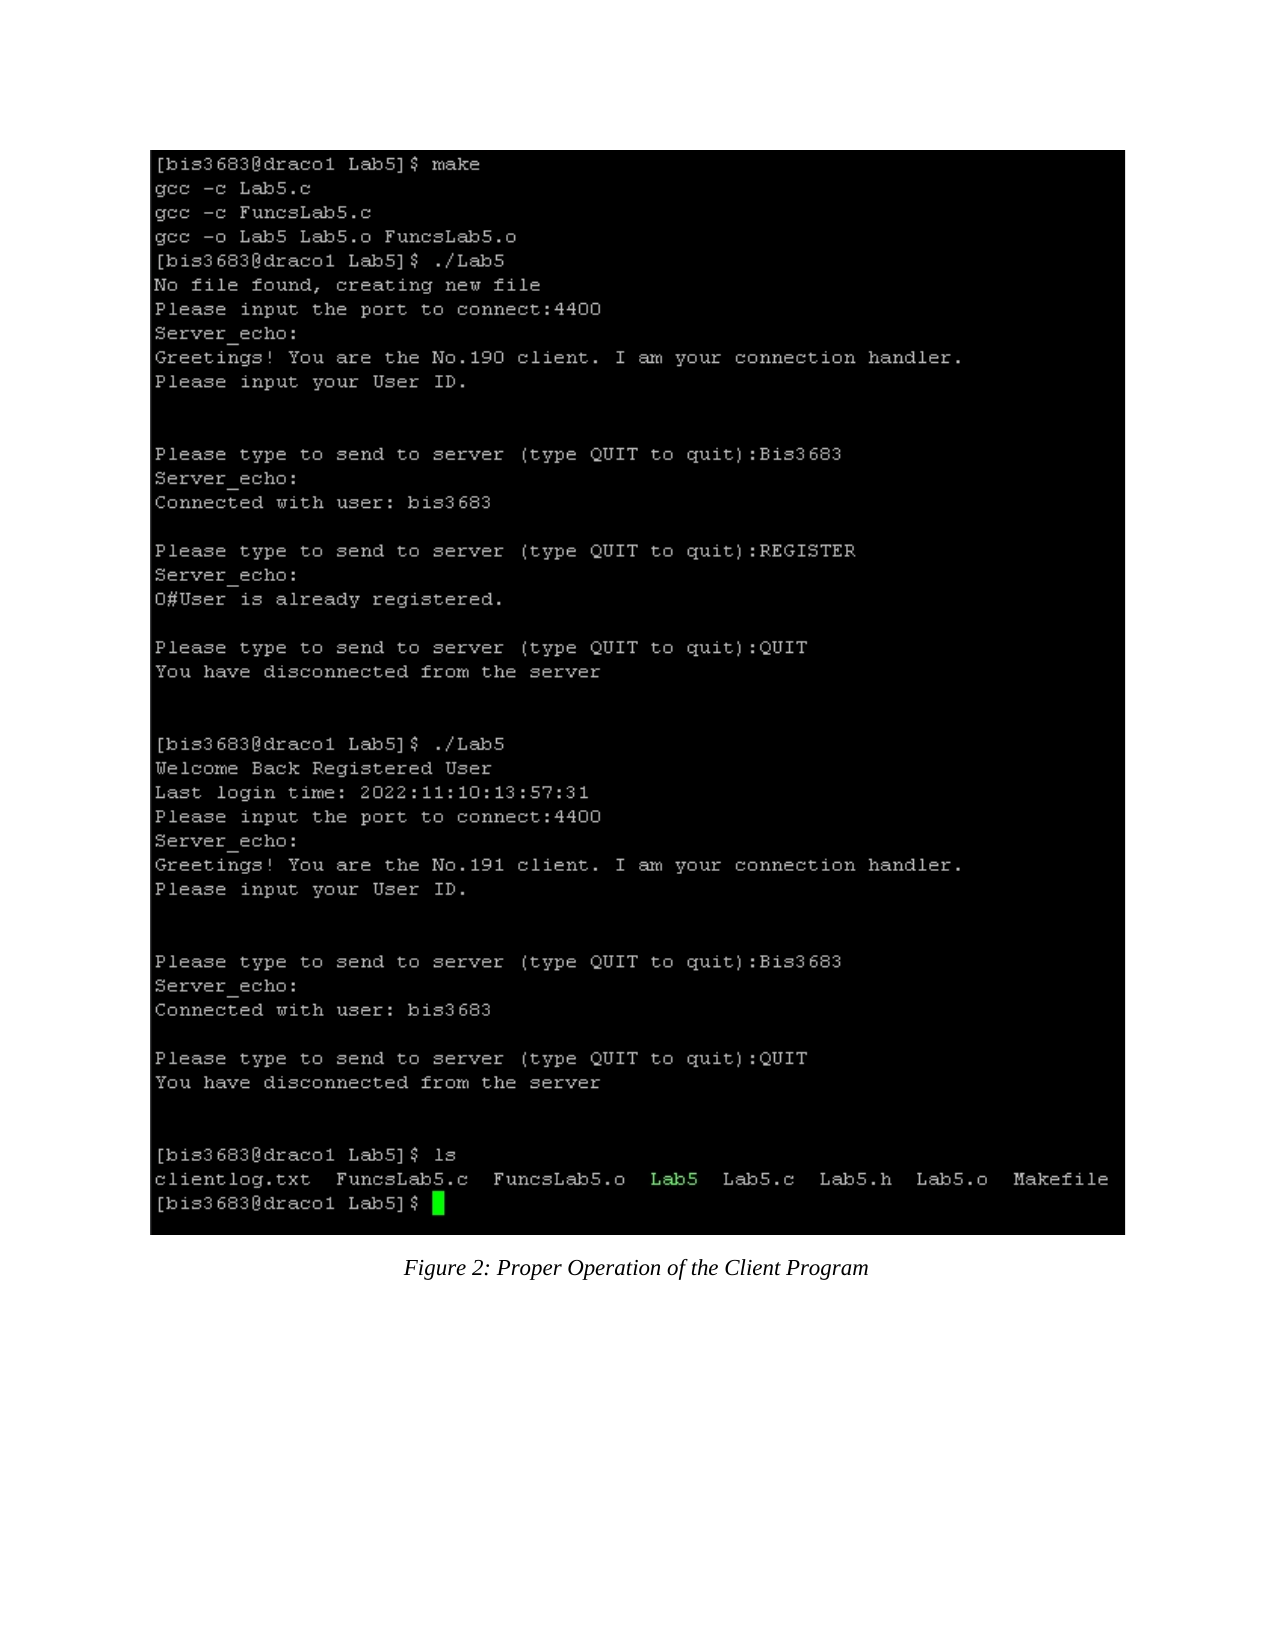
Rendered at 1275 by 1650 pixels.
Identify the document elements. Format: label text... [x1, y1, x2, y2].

text Figure 2: Proper Operation of the Client Program [150, 1254, 1125, 1280]
picture [150, 150, 1125, 1235]
